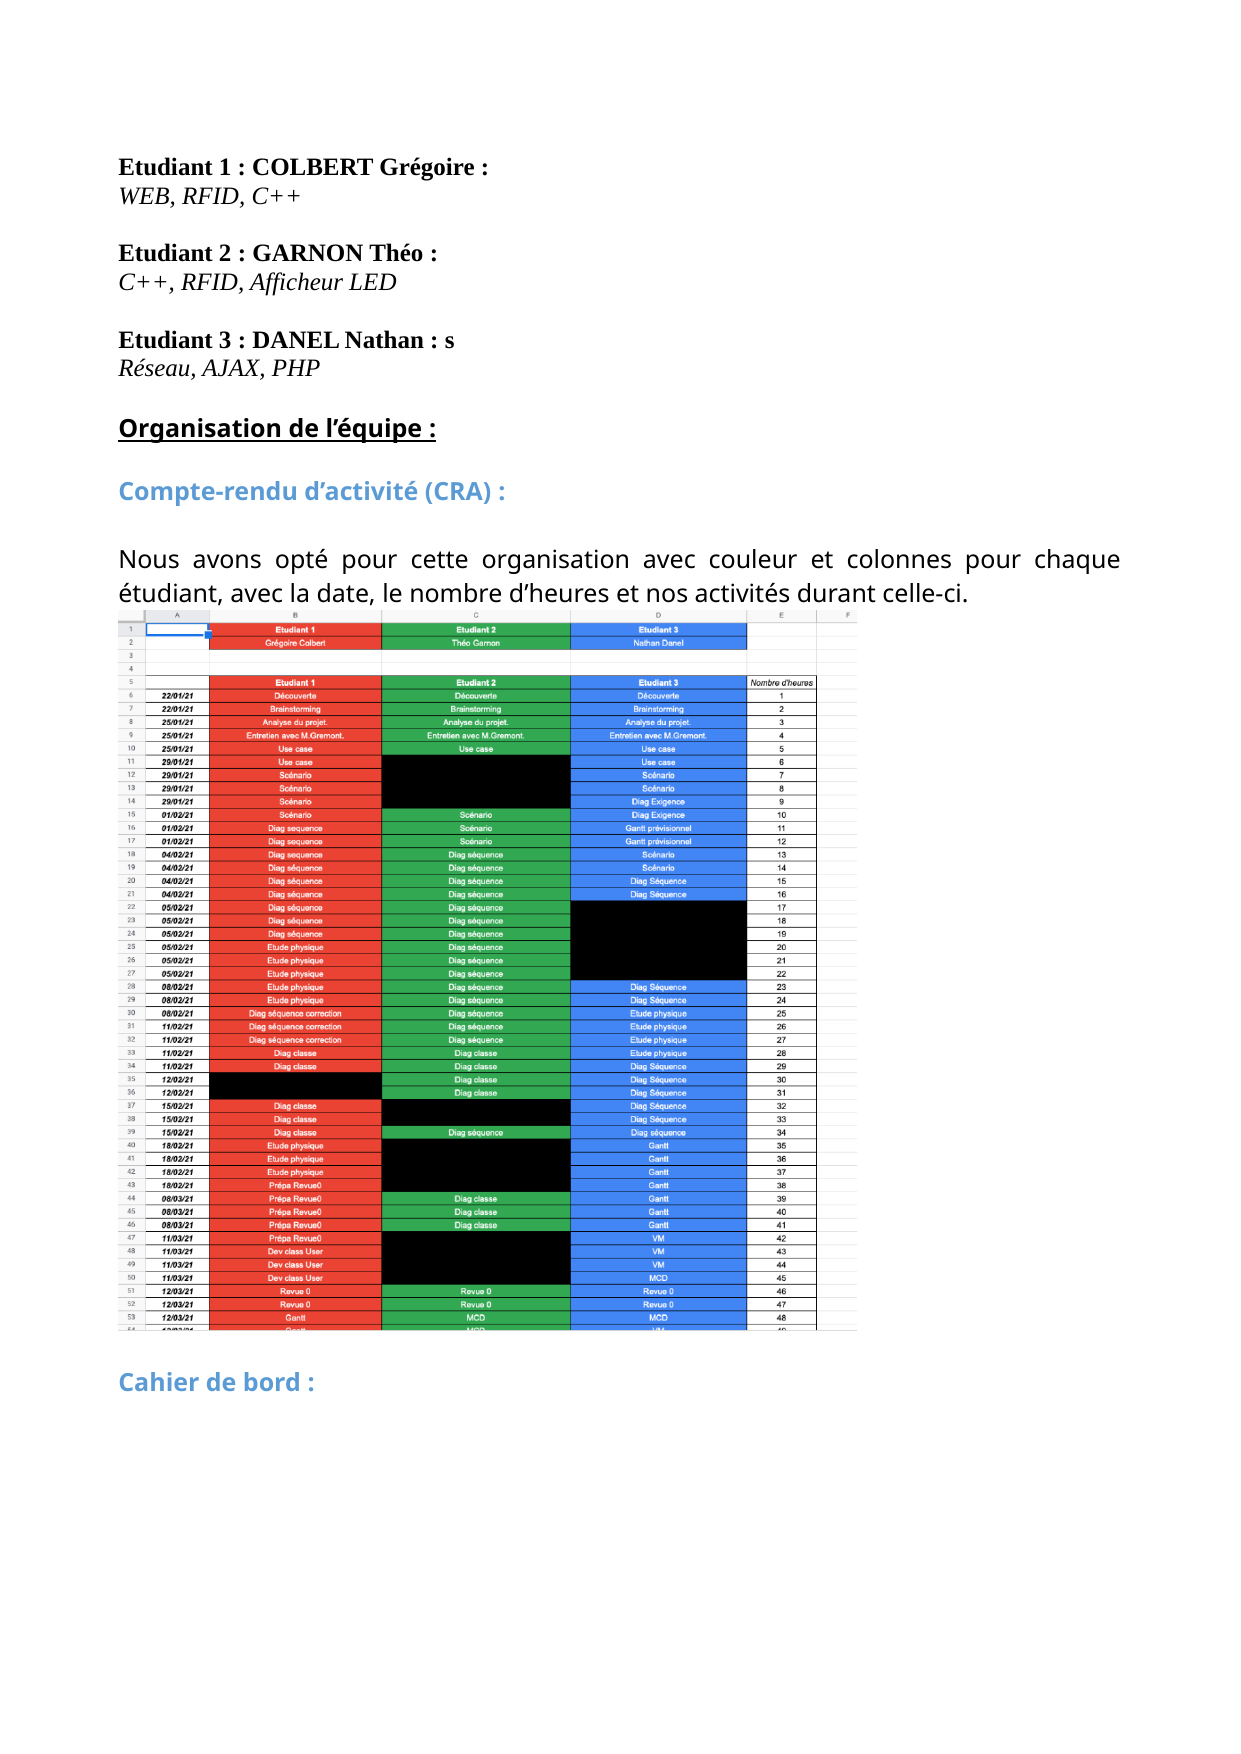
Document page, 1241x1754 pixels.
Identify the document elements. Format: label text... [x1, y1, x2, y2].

text Organisation de l’équipe : [118, 411, 1122, 445]
text C++, RFID, Afficheur LED [118, 267, 1122, 296]
text Cahier de bord : [118, 1364, 1122, 1398]
text Réseau, AJAX, PHP [118, 353, 1122, 382]
text Etudiant 2 : GARNON Théo : [118, 238, 1122, 267]
text Nous avons opté pour cette organisation avec couleur et colonnes pour chaque étudiant, avec la date, le nombre d’heures et nos activités durant celle-ci. [118, 542, 1122, 610]
text Compte-rendu d’activité (CRA) : [118, 474, 1122, 508]
picture [118, 610, 858, 1331]
text WEB, RFID, C++ [118, 181, 1122, 210]
text Etudiant 1 : COLBERT Grégoire : [118, 152, 1122, 181]
text Etudiant 3 : DANEL Nathan : s [118, 325, 1122, 353]
